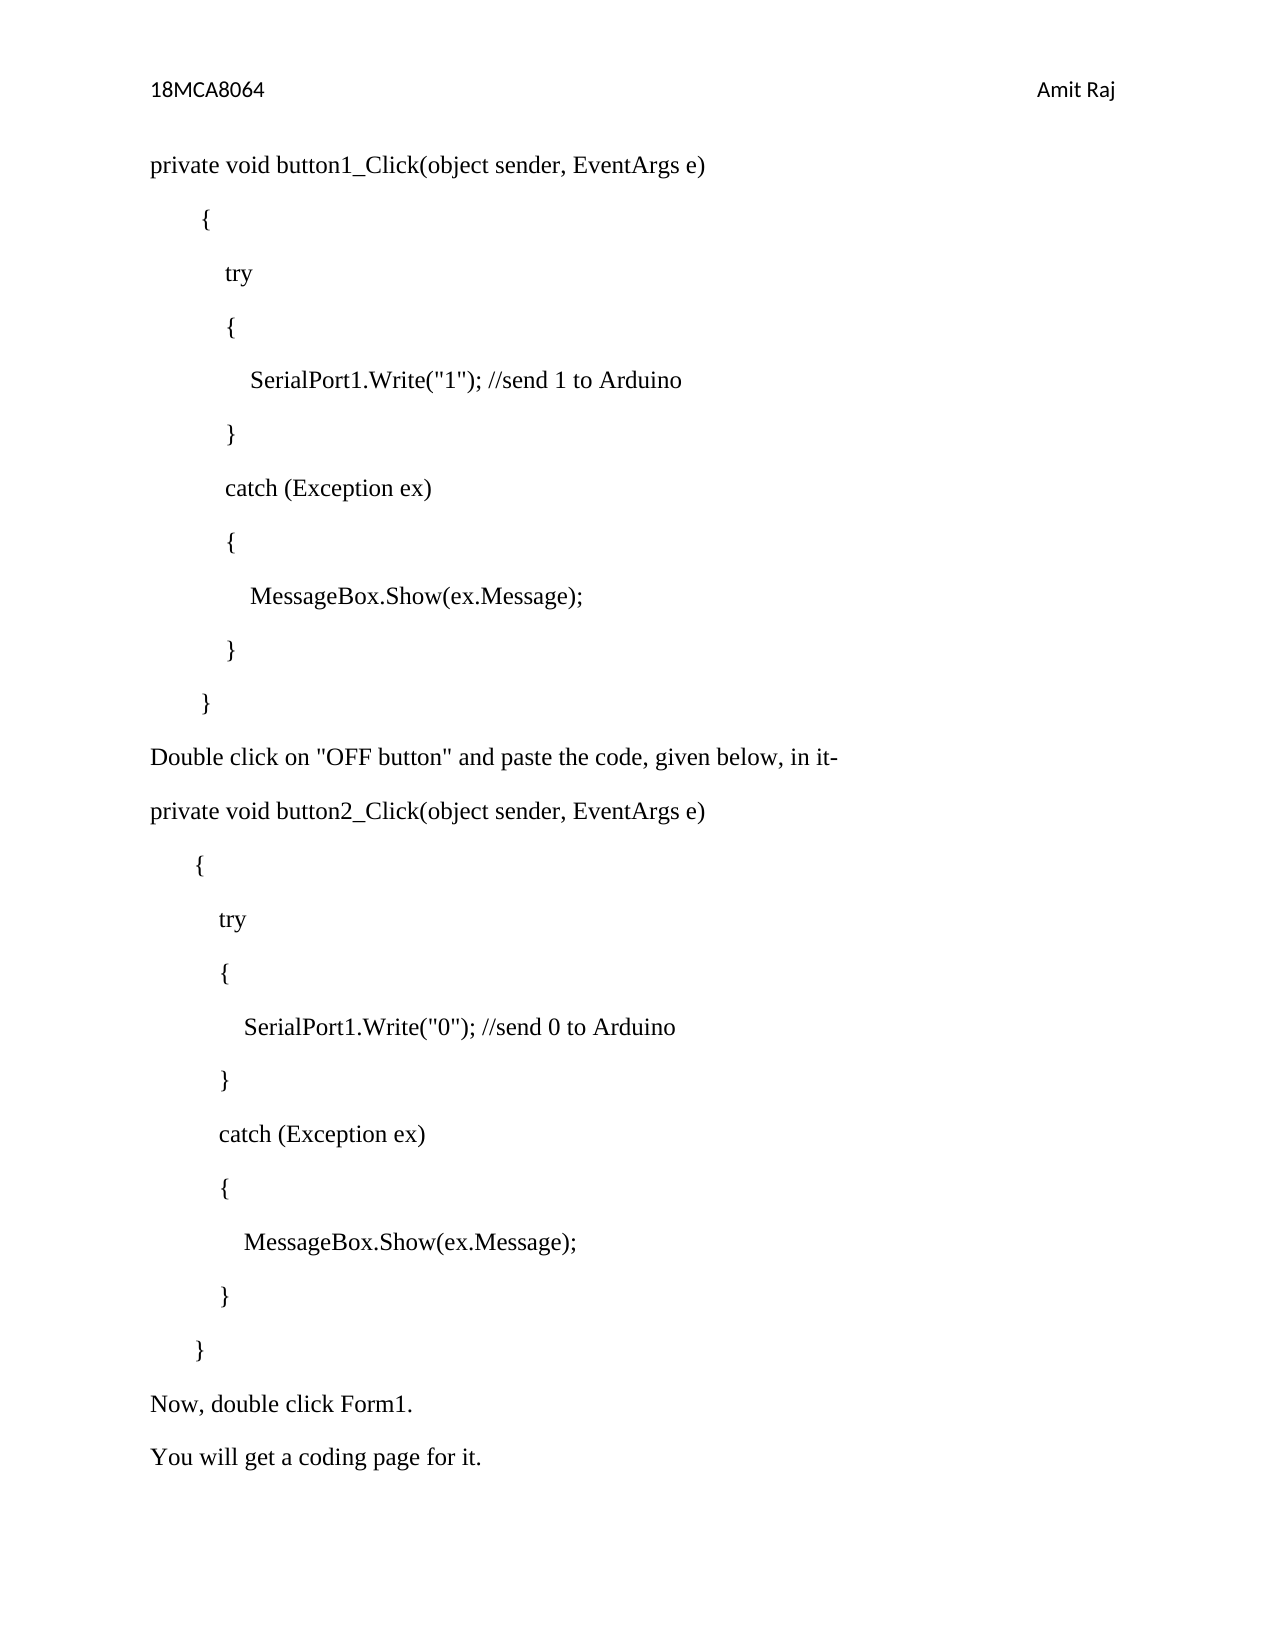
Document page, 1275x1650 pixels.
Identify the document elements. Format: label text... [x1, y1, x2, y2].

text { [150, 204, 1125, 233]
text private void button2_Click(object sender, EventArgs e) [150, 796, 1125, 825]
text catch (Exception ex) [150, 1119, 1125, 1148]
text SerialPort1.Write("1"); //send 1 to Arduino [150, 365, 1125, 394]
text catch (Exception ex) [150, 473, 1125, 502]
text { [150, 527, 1125, 556]
text private void button1_Click(object sender, EventArgs e) [150, 150, 1125, 179]
text { [150, 312, 1125, 340]
text Now, double click Form1. [150, 1389, 1125, 1417]
text MessageBox.Show(ex.Message); [150, 581, 1125, 609]
text try [150, 258, 1125, 286]
text You will get a coding page for it. [150, 1442, 1125, 1471]
text { [150, 1173, 1125, 1202]
text } [150, 1335, 1125, 1363]
text } [150, 688, 1125, 717]
text } [150, 1281, 1125, 1310]
text } [150, 1066, 1125, 1094]
text Double click on "OFF button" and paste the code, given below, in it- [150, 742, 1125, 771]
text } [150, 419, 1125, 448]
text SerialPort1.Write("0"); //send 0 to Arduino [150, 1012, 1125, 1040]
text { [150, 850, 1125, 879]
text } [150, 635, 1125, 663]
text try [150, 904, 1125, 933]
text { [150, 958, 1125, 987]
text MessageBox.Show(ex.Message); [150, 1227, 1125, 1256]
